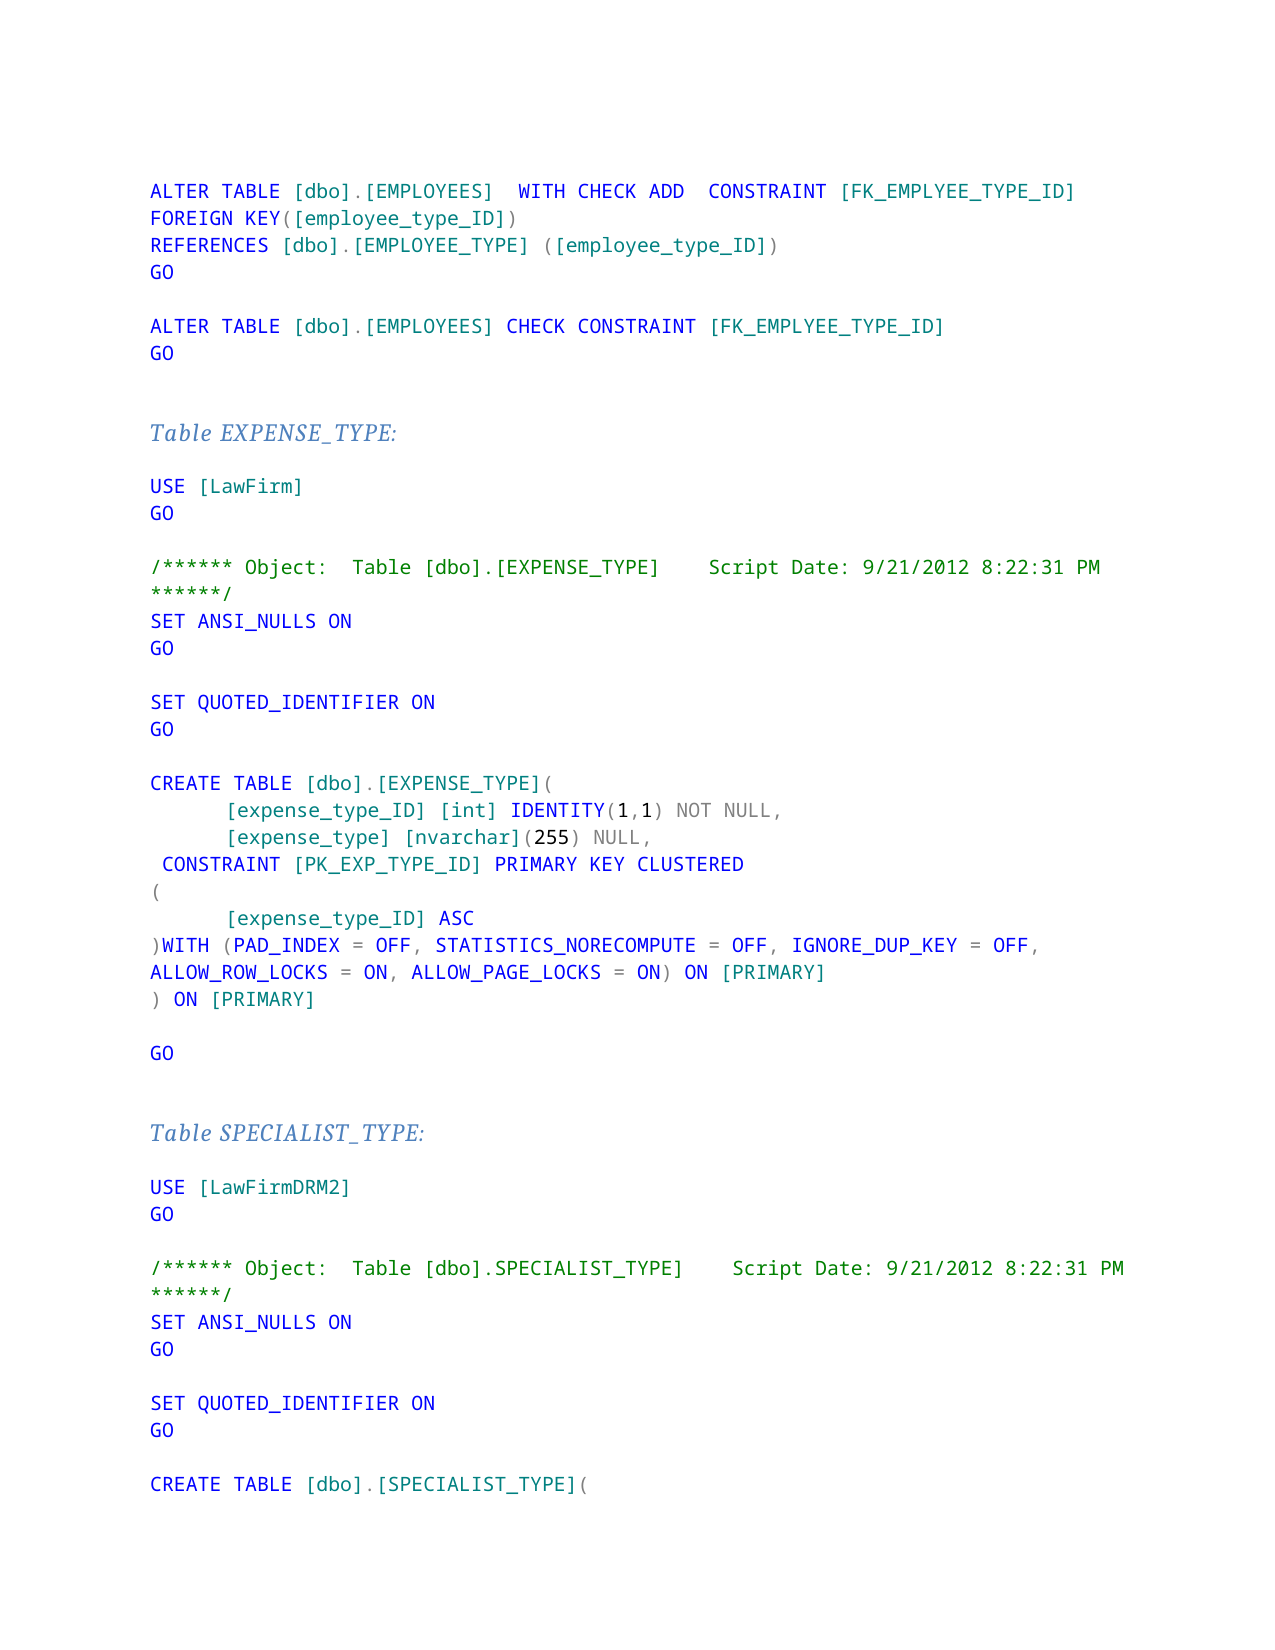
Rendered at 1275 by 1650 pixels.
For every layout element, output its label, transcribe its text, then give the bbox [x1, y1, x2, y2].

text GO [150, 339, 1125, 366]
text SET ANSI_NULLS ON [150, 608, 1125, 634]
text GO [150, 1200, 1125, 1227]
text SET QUOTED_IDENTIFIER ON [150, 1389, 1125, 1416]
text SET ANSI_NULLS ON [150, 1308, 1125, 1335]
text GO [150, 1416, 1125, 1443]
text CREATE TABLE [dbo].[SPECIALIST_TYPE]( [150, 1470, 1125, 1497]
text GO [150, 1335, 1125, 1362]
text [expense_type_ID] [int] IDENTITY(1,1) NOT NULL, [150, 796, 1125, 823]
text ALTER TABLE [dbo].[EMPLOYEES] CHECK CONSTRAINT [FK_EMPLYEE_TYPE_ID] [150, 312, 1125, 339]
text )WITH (PAD_INDEX = OFF, STATISTICS_NORECOMPUTE = OFF, IGNORE_DUP_KEY = OFF, ALLOW_ROW_LOCKS = ON, ALLOW_PAGE_LOCKS = ON) ON [PRIMARY] [150, 931, 1125, 985]
text ( [150, 877, 1125, 904]
text ) ON [PRIMARY] [150, 985, 1125, 1012]
text SET QUOTED_IDENTIFIER ON [150, 688, 1125, 716]
text [expense_type] [nvarchar](255) NULL, [150, 823, 1125, 850]
text ALTER TABLE [dbo].[EMPLOYEES] WITH CHECK ADD CONSTRAINT [FK_EMPLYEE_TYPE_ID] FOREIGN KEY([employee_type_ID]) [150, 177, 1125, 231]
subtitle Table SPECIALIST_TYPE: [150, 1119, 1125, 1148]
text [expense_type_ID] ASC [150, 904, 1125, 931]
text CONSTRAINT [PK_EXP_TYPE_ID] PRIMARY KEY CLUSTERED [150, 850, 1125, 877]
text REFERENCES [dbo].[EMPLOYEE_TYPE] ([employee_type_ID]) [150, 231, 1125, 258]
text GO [150, 500, 1125, 527]
text /****** Object: Table [dbo].[EXPENSE_TYPE] Script Date: 9/21/2012 8:22:31 PM ******/ [150, 554, 1125, 608]
text GO [150, 1039, 1125, 1066]
text CREATE TABLE [dbo].[EXPENSE_TYPE]( [150, 769, 1125, 796]
text USE [LawFirm] [150, 473, 1125, 500]
text GO [150, 258, 1125, 285]
subtitle Table EXPENSE_TYPE: [150, 419, 1125, 448]
text GO [150, 716, 1125, 742]
text GO [150, 634, 1125, 662]
text USE [LawFirmDRM2] [150, 1173, 1125, 1200]
text /****** Object: Table [dbo].SPECIALIST_TYPE] Script Date: 9/21/2012 8:22:31 PM ******/ [150, 1254, 1125, 1308]
